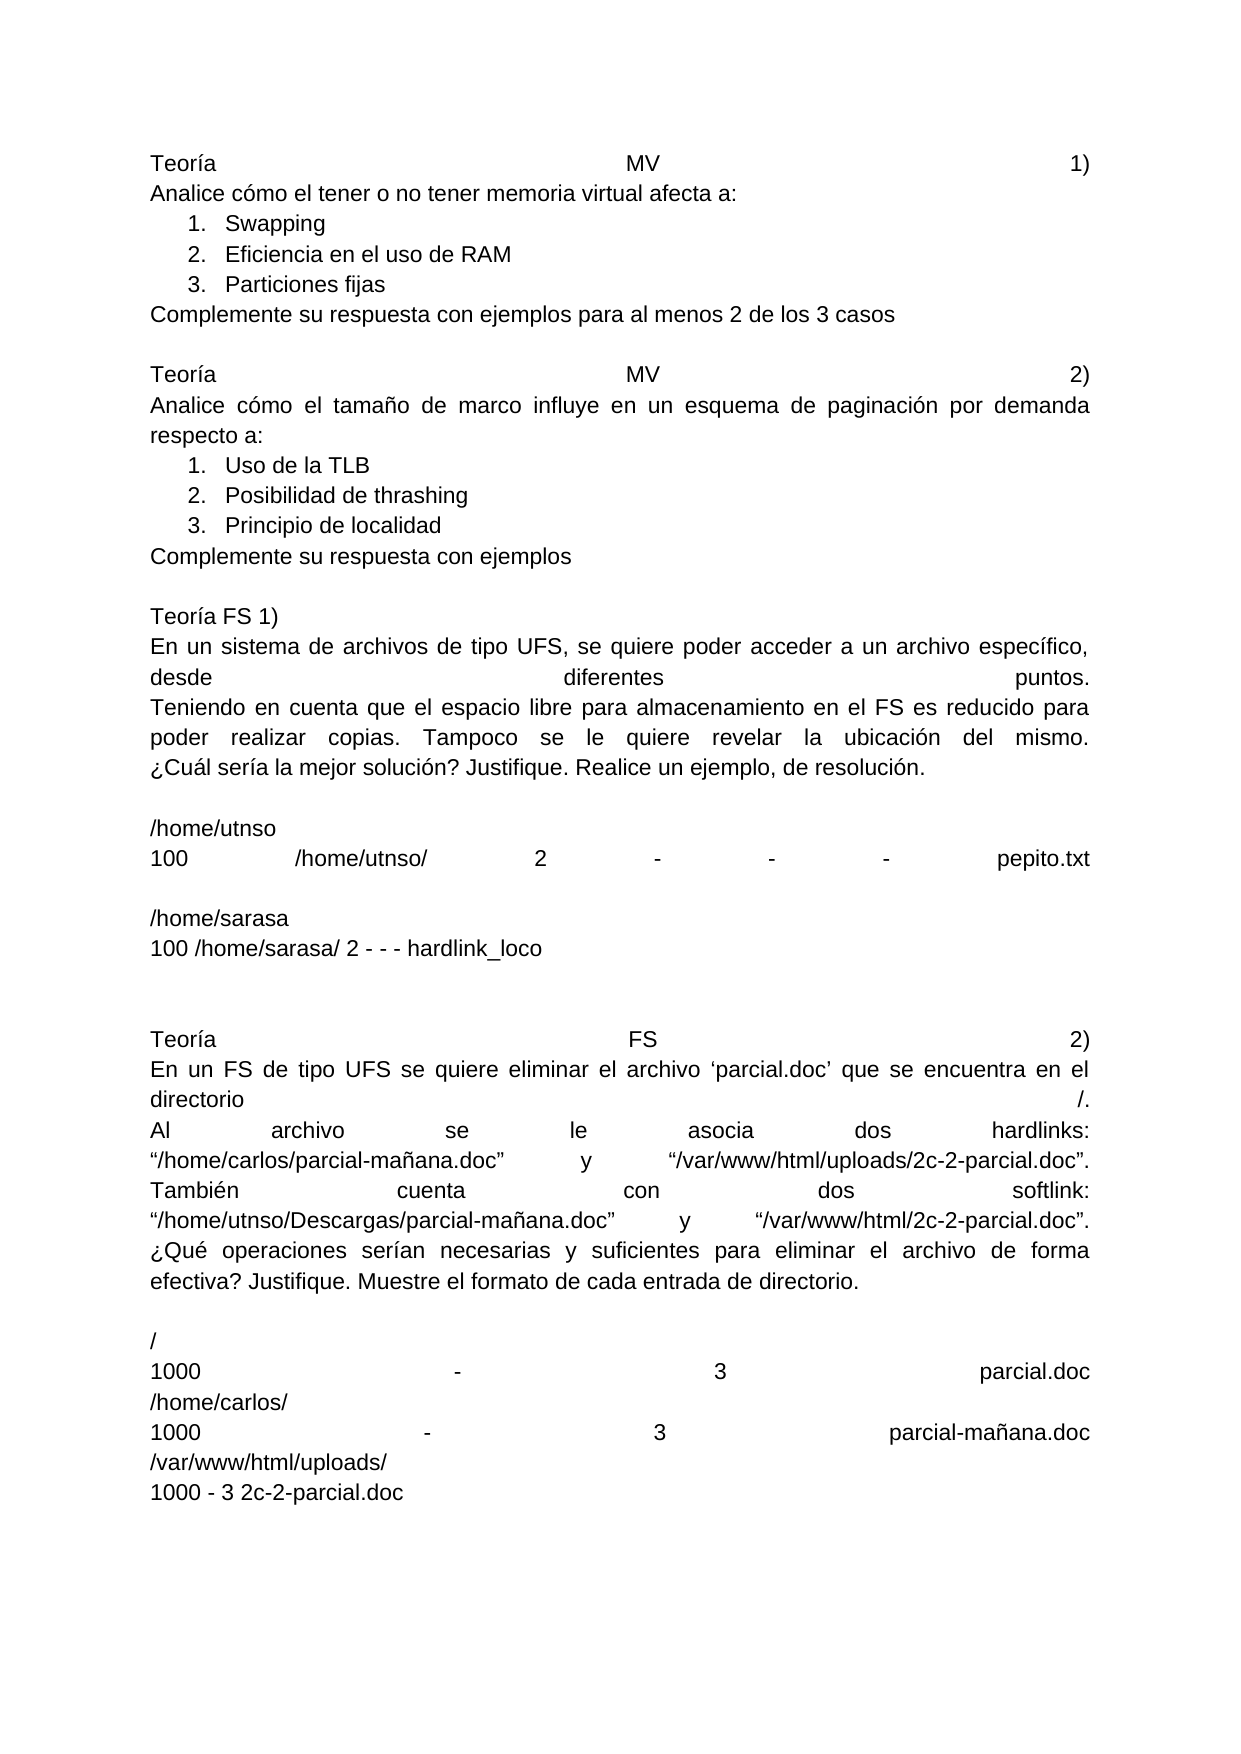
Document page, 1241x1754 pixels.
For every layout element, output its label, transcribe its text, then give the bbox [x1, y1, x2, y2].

text Teoría FS 1) [150, 603, 1090, 629]
list Eficiencia en el uso de RAM [187, 241, 1090, 267]
text Teoría MV 2) Analice cómo el tamaño de marco influye en un esquema de paginación por demanda respecto a: [150, 361, 1090, 448]
text Teoría FS 2) En un FS de tipo UFS se quiere eliminar el archivo ‘parcial.doc’ que se encuentra en el directorio /. Al archivo se le asocia dos hardlinks: “/home/carlos/parcial-mañana.doc” y “/var/www/html/uploads/2c-2-parcial.doc”. También cuenta con dos softlink: “/home/utnso/Descargas/parcial-mañana.doc” y “/var/www/html/2c-2-parcial.doc”. ¿Qué operaciones serían necesarias y suficientes para eliminar el archivo de forma efectiva? Justifique. Muestre el formato de cada entrada de directorio. [150, 1026, 1090, 1294]
text Teoría MV 1) Analice cómo el tener o no tener memoria virtual afecta a: [150, 150, 1090, 207]
text /home/sarasa 100 /home/sarasa/ 2 - - - hardlink_loco [150, 905, 1090, 962]
text En un sistema de archivos de tipo UFS, se quiere poder acceder a un archivo específico, desde diferentes puntos. Teniendo en cuenta que el espacio libre para almacenamiento en el FS es reducido para poder realizar copias. Tampoco se le quiere revelar la ubicación del mismo. ¿Cuál sería la mejor solución? Justifique. Realice un ejemplo, de resolución. [150, 633, 1090, 781]
text Complemente su respuesta con ejemplos [150, 543, 1090, 569]
list Particiones fijas [187, 271, 1090, 297]
text 1000 - 3 parcial-mañana.doc /var/www/html/uploads/ 1000 - 3 2c-2-parcial.doc [150, 1419, 1090, 1506]
list Posibilidad de thrashing [187, 482, 1090, 509]
list Swapping [187, 210, 1090, 237]
text / 1000 - 3 parcial.doc /home/carlos/ [150, 1328, 1090, 1415]
text Complemente su respuesta con ejemplos para al menos 2 de los 3 casos [150, 301, 1090, 327]
text /home/utnso 100 /home/utnso/ 2 - - - pepito.txt [150, 814, 1090, 901]
list Principio de localidad [187, 512, 1090, 539]
list Uso de la TLB [187, 452, 1090, 478]
